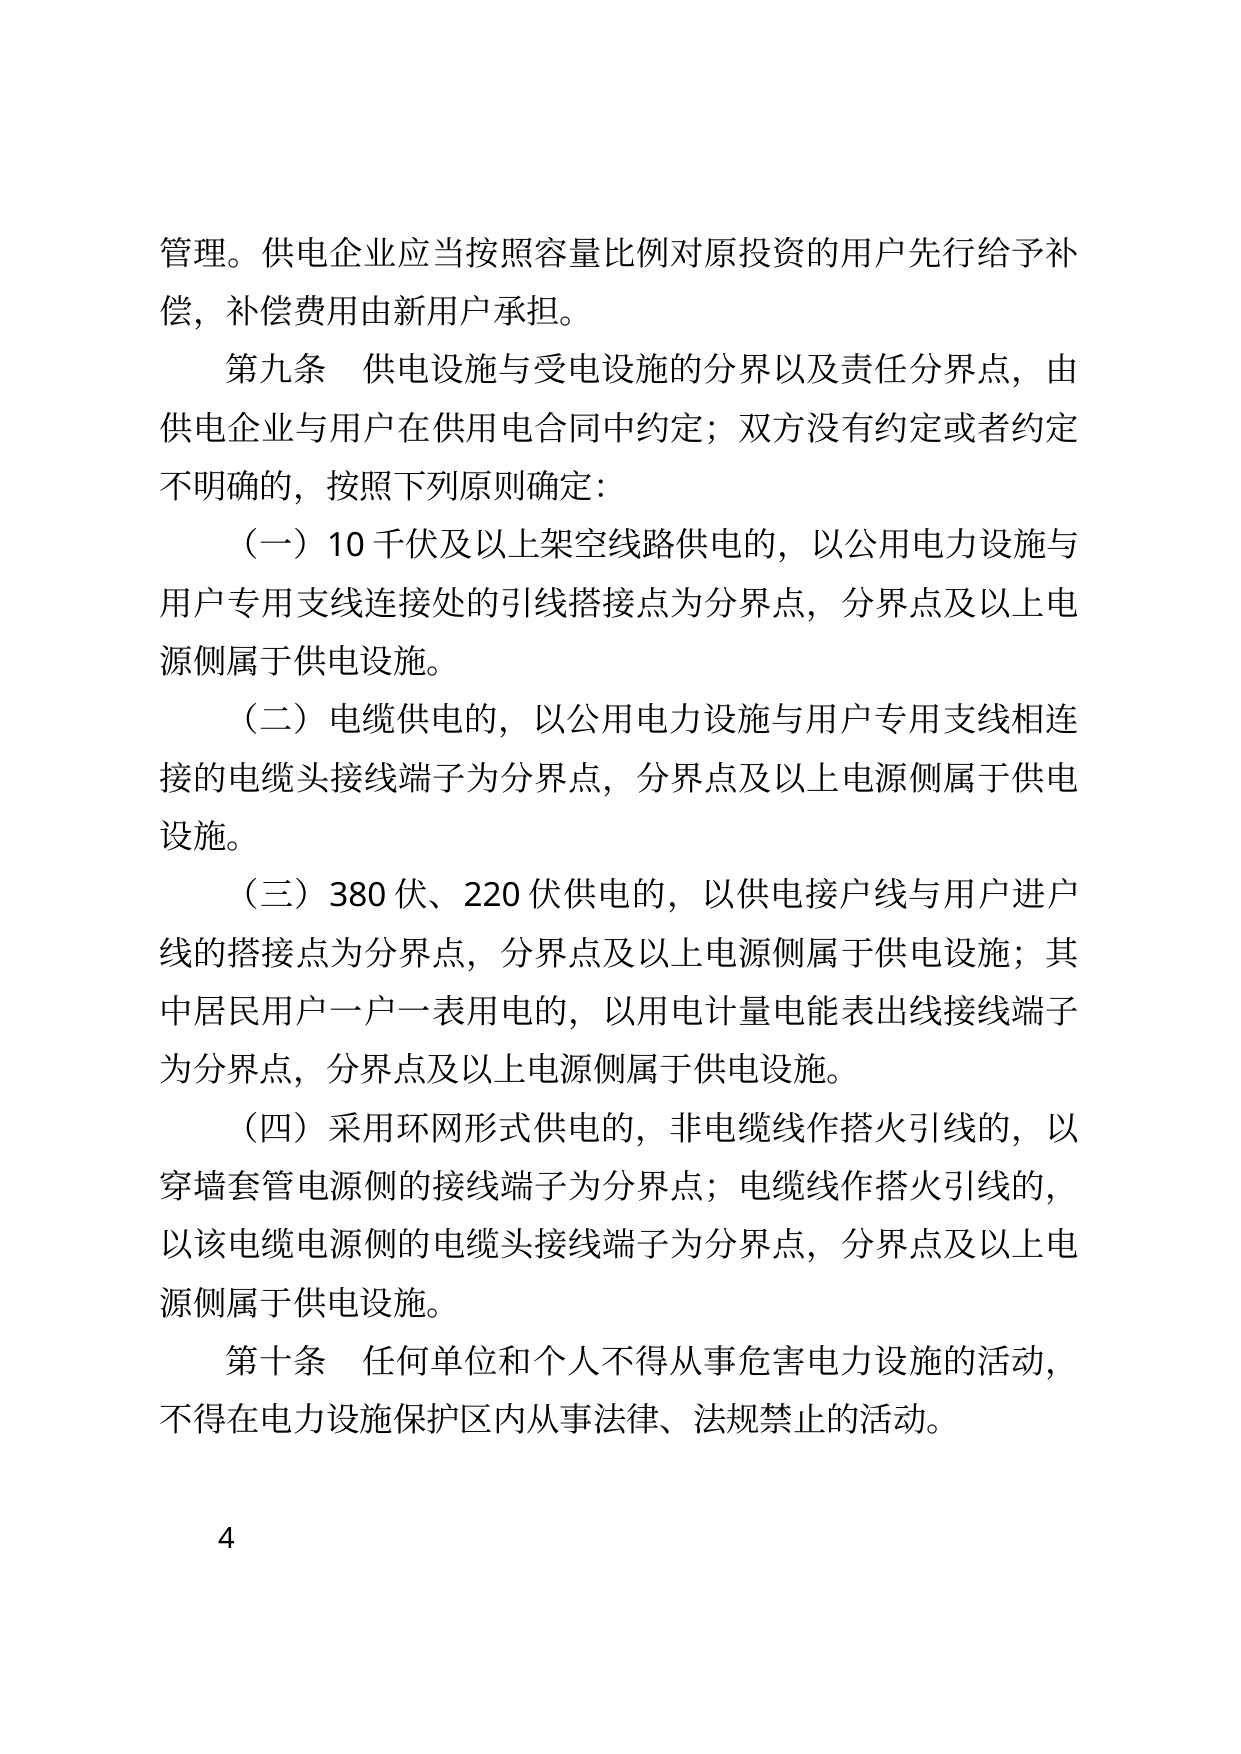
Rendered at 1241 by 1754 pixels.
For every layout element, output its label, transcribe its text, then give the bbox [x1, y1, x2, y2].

text （三）380伏、220伏供电的，以供电接户线与用户进户线的搭接点为分界点，分界点及以上电源侧属于供电设施；其中居民用户一户一表用电的，以用电计量电能表出线接线端子为分界点，分界点及以上电源侧属于供电设施。 [159, 860, 1081, 1093]
text （四）采用环网形式供电的，非电缆线作搭火引线的，以穿墙套管电源侧的接线端子为分界点；电缆线作搭火引线的，以该电缆电源侧的电缆头接线端子为分界点，分界点及以上电源侧属于供电设施。 [159, 1093, 1081, 1327]
text （二）电缆供电的，以公用电力设施与用户专用支线相连接的电缆头接线端子为分界点，分界点及以上电源侧属于供电设施。 [159, 685, 1081, 860]
text （一）10千伏及以上架空线路供电的，以公用电力设施与用户专用支线连接处的引线搭接点为分界点，分界点及以上电源侧属于供电设施。 [159, 510, 1081, 685]
text 第九条 供电设施与受电设施的分界以及责任分界点，由供电企业与用户在供用电合同中约定；双方没有约定或者约定不明确的，按照下列原则确定： [159, 335, 1081, 510]
text 第十条 任何单位和个人不得从事危害电力设施的活动，不得在电力设施保护区内从事法律、法规禁止的活动。 [159, 1327, 1081, 1443]
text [159, 218, 1081, 335]
